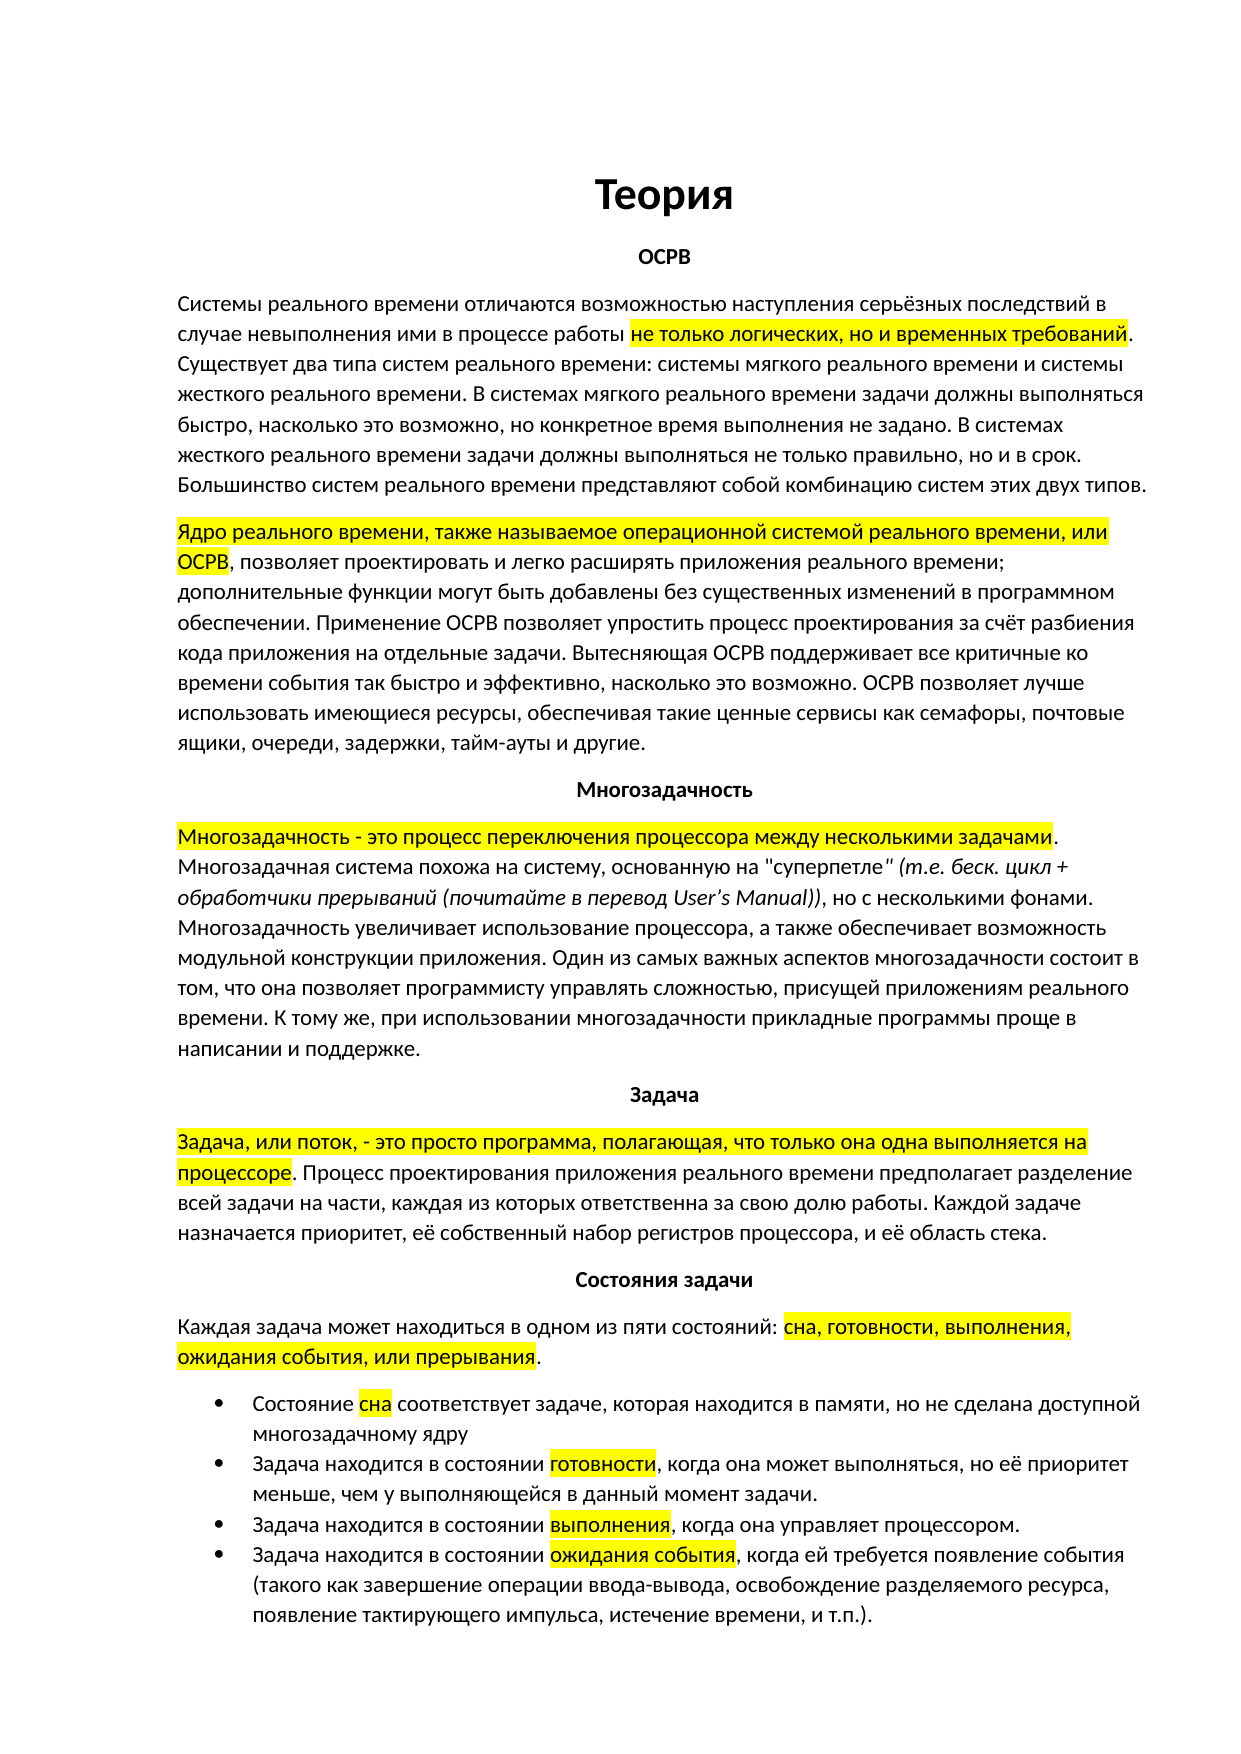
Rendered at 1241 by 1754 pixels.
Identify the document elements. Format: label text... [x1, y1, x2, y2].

list Состояние сна соответствует задаче, которая находится в памяти, но не сделана доступной многозадачному ядру [215, 1389, 1152, 1447]
text Теория [177, 165, 1152, 221]
text Многозадачность - это процесс переключения процессора между несколькими задачами. Многозадачная система похожа на систему, основанную на "суперпетле" (т.е. беск. цикл + обработчики прерываний (почитайте в перевод User’s Manual)), но с несколькими фонами. Многозадачность увеличивает использование процессора, а также обеспечивает возможность модульной конструкции приложения. Один из самых важных аспектов многозадачности состоит в том, что она позволяет программисту управлять сложностью, присущей приложениям реального времени. К тому же, при использовании многозадачности прикладные программы проще в написании и поддержке. [177, 822, 1152, 1062]
list Задача находится в состоянии выполнения, когда она управляет процессором. [671, 1510, 1152, 1538]
text Задача [177, 1081, 1152, 1108]
text Многозадачность [177, 775, 1152, 803]
text Ядро реального времени, также называемое операционной системой реального времени, или ОСРВ, позволяет проектировать и легко расширять приложения реального времени; дополнительные функции могут быть добавлены без существенных изменений в программном обеспечении. Применение ОСРВ позволяет упростить процесс проектирования за счёт разбиения кода приложения на отдельные задачи. Вытесняющая ОСРВ поддерживает все критичные ко времени события так быстро и эффективно, насколько это возможно. ОСРВ позволяет лучше использовать имеющиеся ресурсы, обеспечивая такие ценные сервисы как семафоры, почтовые ящики, очереди, задержки, тайм-ауты и другие. [177, 517, 1152, 756]
list Задача находится в состоянии ожидания события, когда ей требуется появление события (такого как завершение операции ввода-вывода, освобождение разделяемого ресурса, появление тактирующего импульса, истечение времени, и т.п.). [215, 1540, 1152, 1628]
text ОСРВ [177, 242, 1152, 270]
list Задача находится в состоянии выполнения, когда она управляет процессором. [215, 1510, 550, 1538]
text Состояния задачи [177, 1265, 1152, 1293]
list Задача находится в состоянии готовности, когда она может выполняться, но её приоритет меньше, чем у выполняющейся в данный момент задачи. [215, 1449, 1152, 1507]
text Системы реального времени отличаются возможностью наступления серьёзных последствий в случае невыполнения ими в процессе работы не только логических, но и временных требований. Существует два типа систем реального времени: системы мягкого реального времени и системы жесткого реального времени. В системах мягкого реального времени задачи должны выполняться быстро, насколько это возможно, но конкретное время выполнения не задано. В системах жесткого реального времени задачи должны выполняться не только правильно, но и в срок. Большинство систем реального времени представляют собой комбинацию систем этих двух типов. [177, 289, 1152, 498]
text Задача, или поток, - это просто программа, полагающая, что только она одна выполняется на процессоре. Процесс проектирования приложения реального времени предполагает разделение всей задачи на части, каждая из которых ответственна за свою долю работы. Каждой задаче назначается приоритет, её собственный набор регистров процессора, и её область стека. [177, 1127, 1152, 1246]
text Каждая задача может находиться в одном из пяти состояний: сна, готовности, выполнения, ожидания события, или прерывания. [177, 1312, 1152, 1370]
